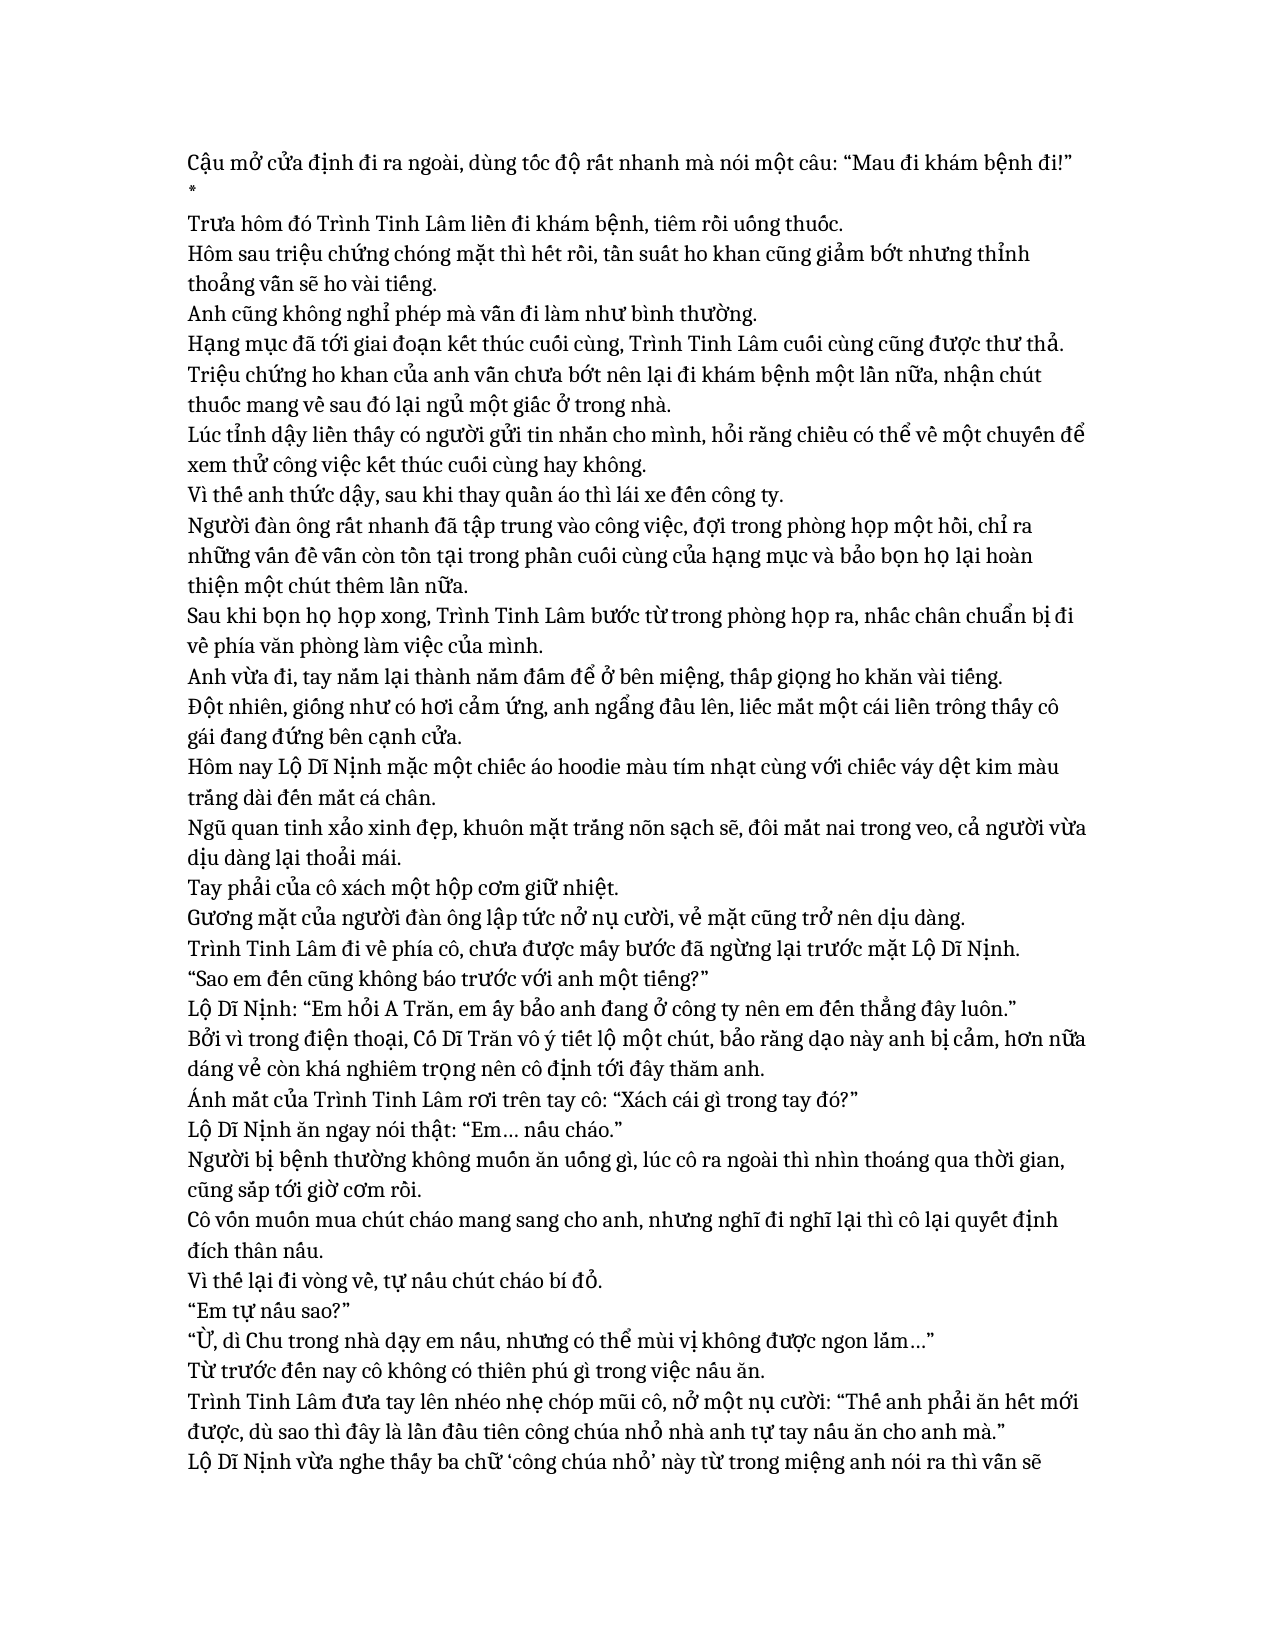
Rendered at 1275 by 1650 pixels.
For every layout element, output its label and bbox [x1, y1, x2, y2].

text [187, 150, 1087, 1475]
